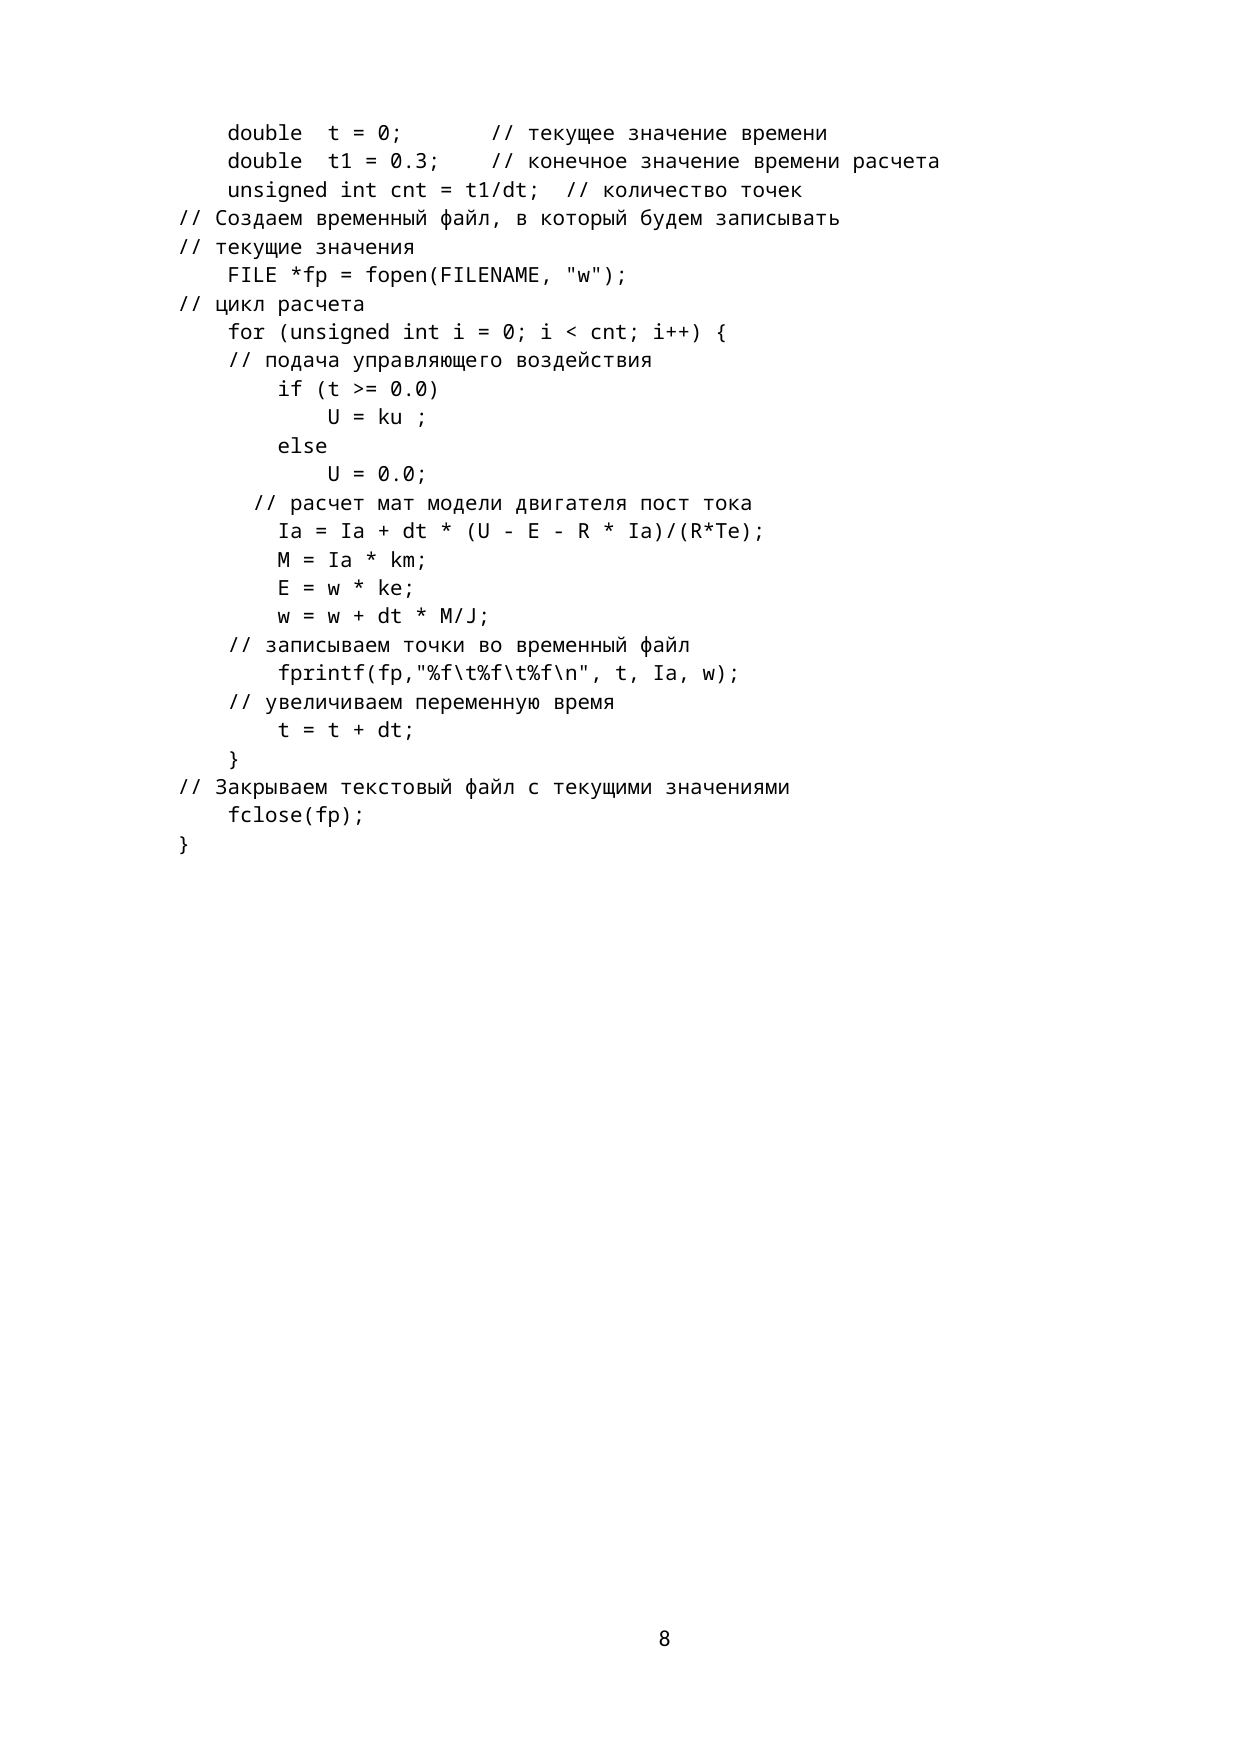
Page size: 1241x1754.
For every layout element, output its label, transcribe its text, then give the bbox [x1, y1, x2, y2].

text double t = 0; // текущее значение времени [177, 118, 1152, 147]
text FILE *fp = fopen(FILENAME, "w"); [177, 260, 1152, 289]
text // записываем точки во временный файл [177, 630, 1152, 658]
text // Закрываем текстовый файл с текущими значениями [177, 772, 1152, 801]
text // цикл расчета [177, 289, 1152, 317]
text unsigned int cnt = t1/dt; // количество точек [177, 175, 1152, 203]
text for (unsigned int i = 0; i < cnt; i++) { [177, 317, 1152, 346]
text M = Ia * km; [177, 545, 1152, 573]
text Ia = Ia + dt * (U - E - R * Ia)/(R*Te); [177, 516, 1152, 545]
text } [177, 744, 1152, 772]
text } [177, 829, 1152, 857]
text // Создаем временный файл, в который будем записывать [177, 203, 1152, 232]
text U = ku ; [177, 402, 1152, 431]
text // увеличиваем переменную время [177, 687, 1152, 715]
text w = w + dt * M/J; [177, 602, 1152, 630]
text // текущие значения [177, 232, 1152, 260]
text double t1 = 0.3; // конечное значение времени расчета [177, 147, 1152, 175]
text fprintf(fp,"%f\t%f\t%f\n", t, Ia, w); [177, 658, 1152, 687]
text E = w * ke; [177, 573, 1152, 602]
text // расчет мат модели двигателя пост тока [177, 488, 1152, 516]
text fclose(fp); [177, 801, 1152, 829]
text t = t + dt; [177, 715, 1152, 744]
text U = 0.0; [177, 459, 1152, 488]
text if (t >= 0.0) [177, 374, 1152, 402]
text else [177, 431, 1152, 459]
text // подача управляющего воздействия [177, 346, 1152, 374]
